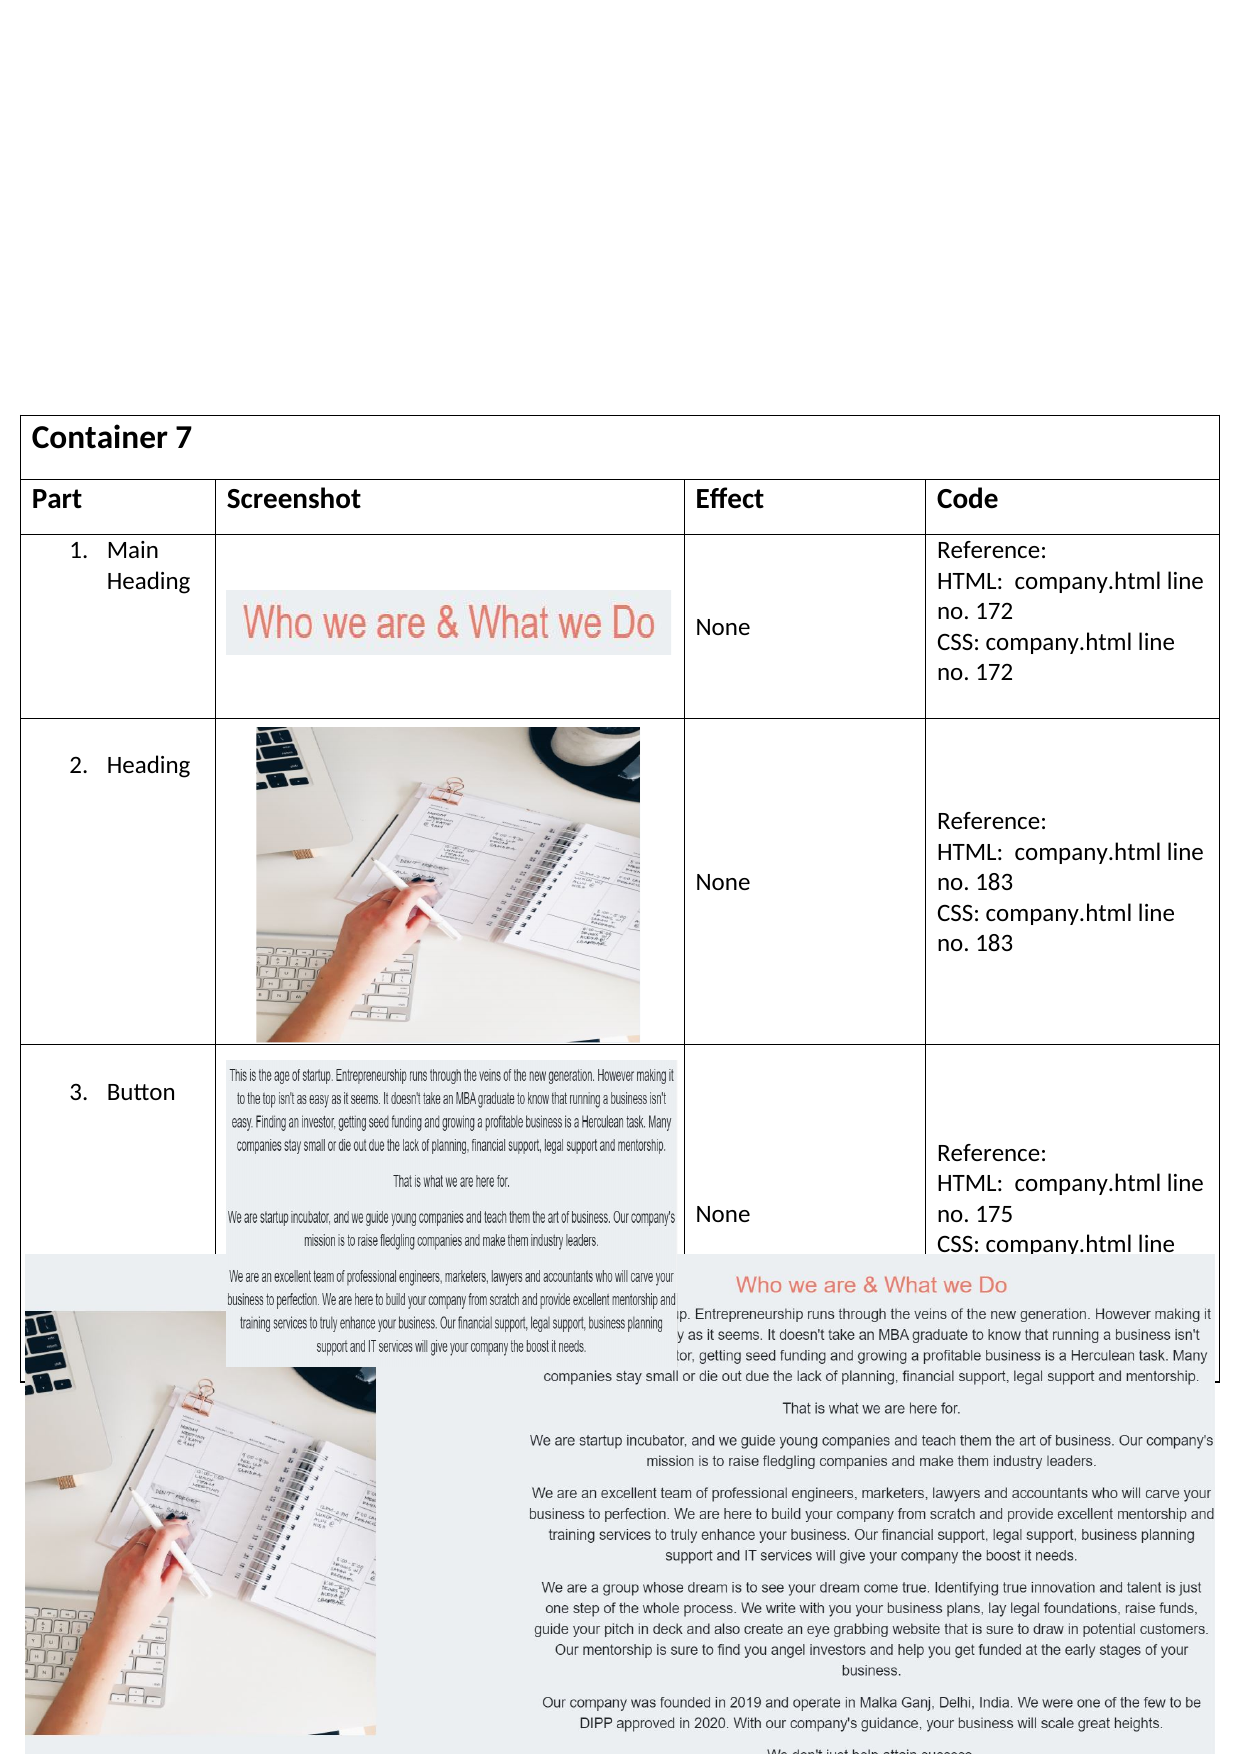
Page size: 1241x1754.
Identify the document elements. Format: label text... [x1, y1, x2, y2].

table_cell None [685, 1045, 925, 1254]
table_cell [216, 719, 684, 1044]
picture [226, 590, 672, 655]
table_cell None [685, 719, 925, 1044]
table_cell Reference: HTML: company.html line no. 183 CSS: company.html line no. 183 [926, 719, 1219, 1044]
table_cell Effect [685, 480, 925, 533]
table_cell Reference: HTML: company.html line no. 175 CSS: company.html line no. 175 [926, 1045, 1219, 1381]
picture [256, 727, 640, 1043]
table_header Container 7 [21, 416, 1219, 479]
picture [25, 1060, 1215, 1754]
table_cell Code [926, 480, 1219, 533]
table_cell Screenshot [216, 480, 684, 533]
table_cell Part [21, 480, 215, 533]
table_cell Reference: HTML: company.html line no. 172 CSS: company.html line no. 172 [926, 535, 1219, 718]
table_cell [216, 535, 684, 718]
table_cell [216, 1045, 684, 1254]
table_cell None [685, 535, 925, 718]
table_cell Button [21, 1045, 215, 1381]
table_cell Heading [21, 719, 215, 1044]
table_cell Main Heading [21, 535, 215, 718]
